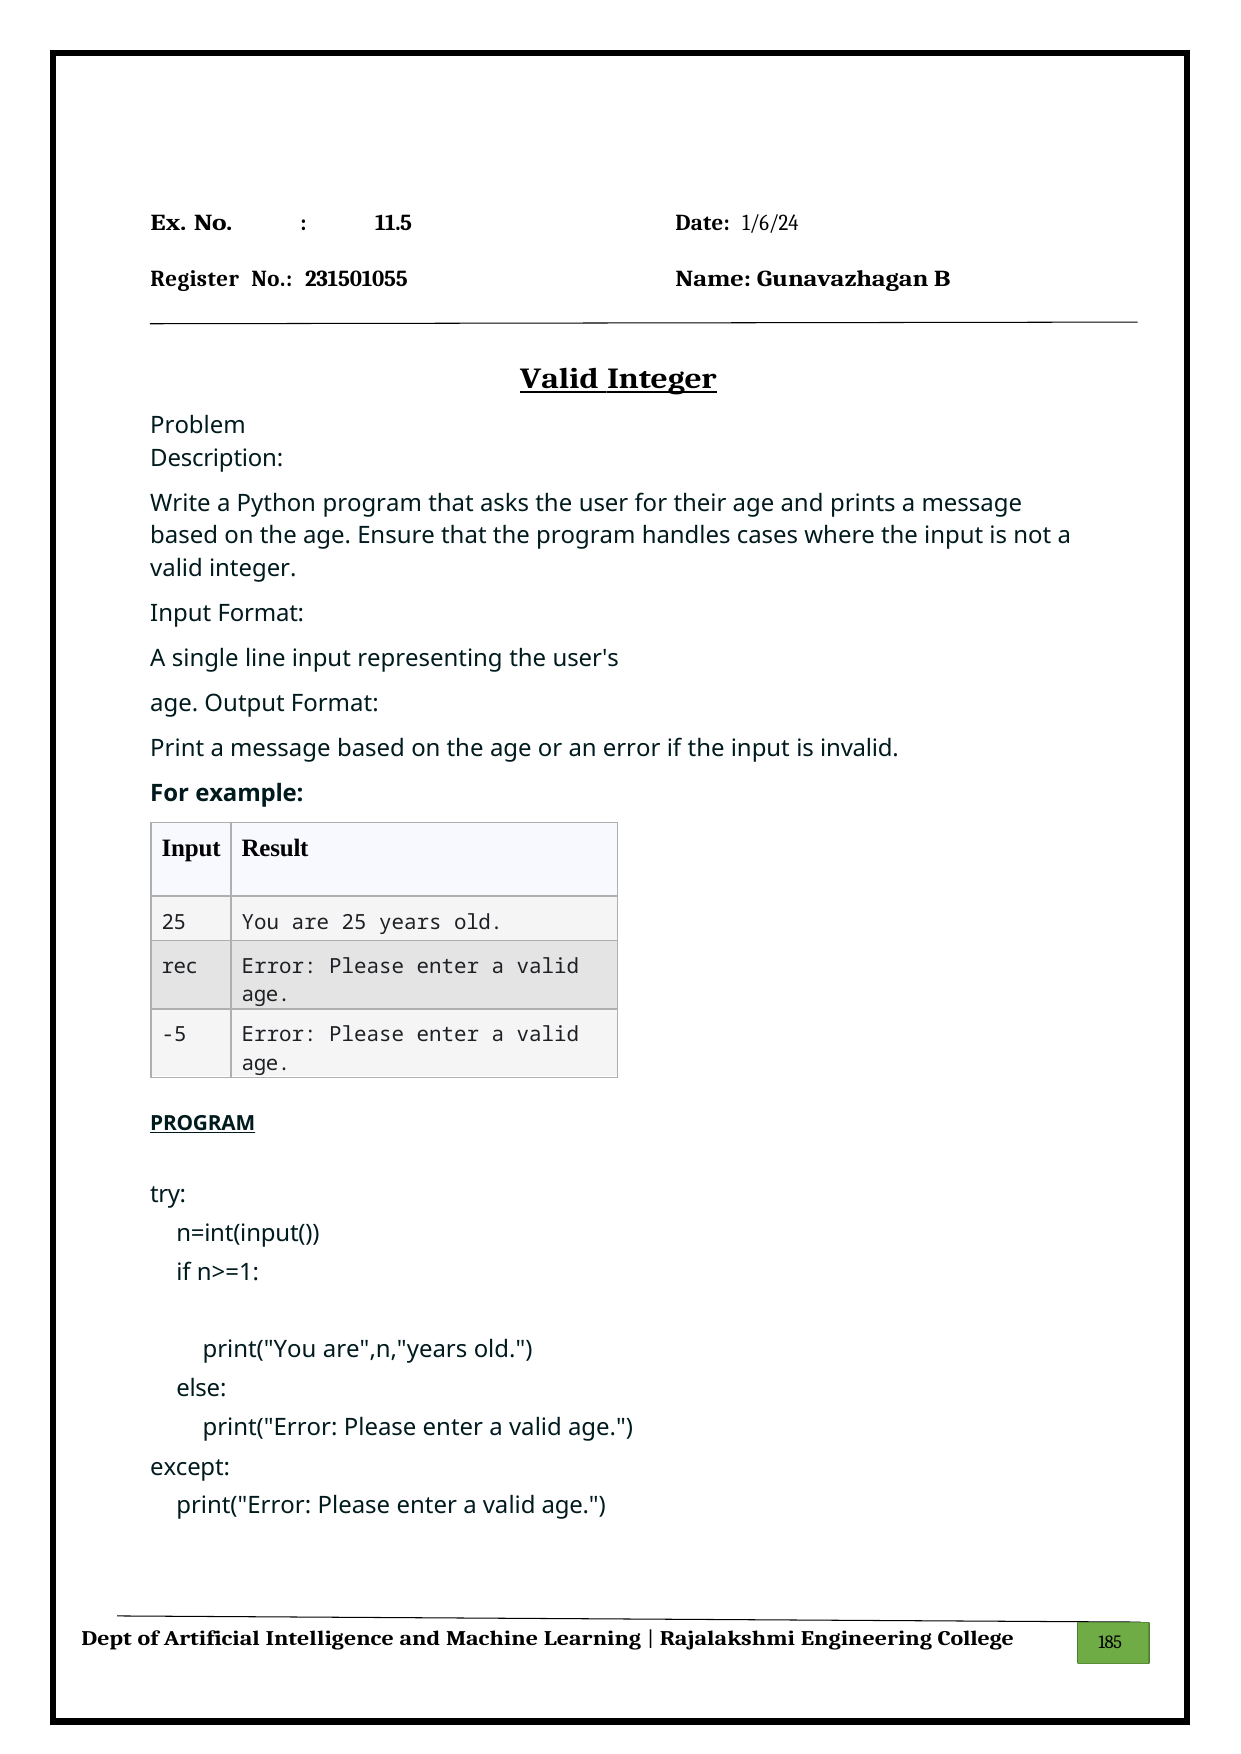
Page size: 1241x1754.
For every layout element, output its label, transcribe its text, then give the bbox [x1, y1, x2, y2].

table_cell Error: Please enter a valid age. [232, 1010, 617, 1076]
text print("You are",n,"years old.") else: [176, 1332, 548, 1404]
subtitle For example: [150, 776, 1101, 809]
text n=int(input()) if n>=1: [176, 1216, 325, 1287]
table_cell -5 [152, 1010, 230, 1076]
table_cell rec [152, 941, 230, 1008]
text Problem Description: [150, 408, 375, 473]
subtitle Valid Integer [520, 362, 1101, 396]
table_header Result [232, 823, 617, 895]
text print("Error: Please enter a valid age.") except: [150, 1410, 669, 1482]
text Print a message based on the age or an error if the input is invalid. [150, 731, 1101, 764]
text try: [150, 1177, 1101, 1210]
table_cell You are 25 years old. [232, 897, 617, 940]
text A single line input representing the user's age. Output Format: [150, 641, 669, 719]
table_cell Error: Please enter a valid age. [232, 941, 617, 1008]
text Input Format: [150, 596, 1101, 628]
text print("Error: Please enter a valid age.") [176, 1488, 1101, 1520]
text PROGRAM [150, 1108, 1101, 1136]
text Write a Python program that asks the user for their age and prints a message based on the age. Ensure that the program handles cases where the input is not a valid integer. [150, 486, 1079, 583]
table_header Input [152, 823, 230, 895]
table_cell 25 [152, 897, 230, 940]
